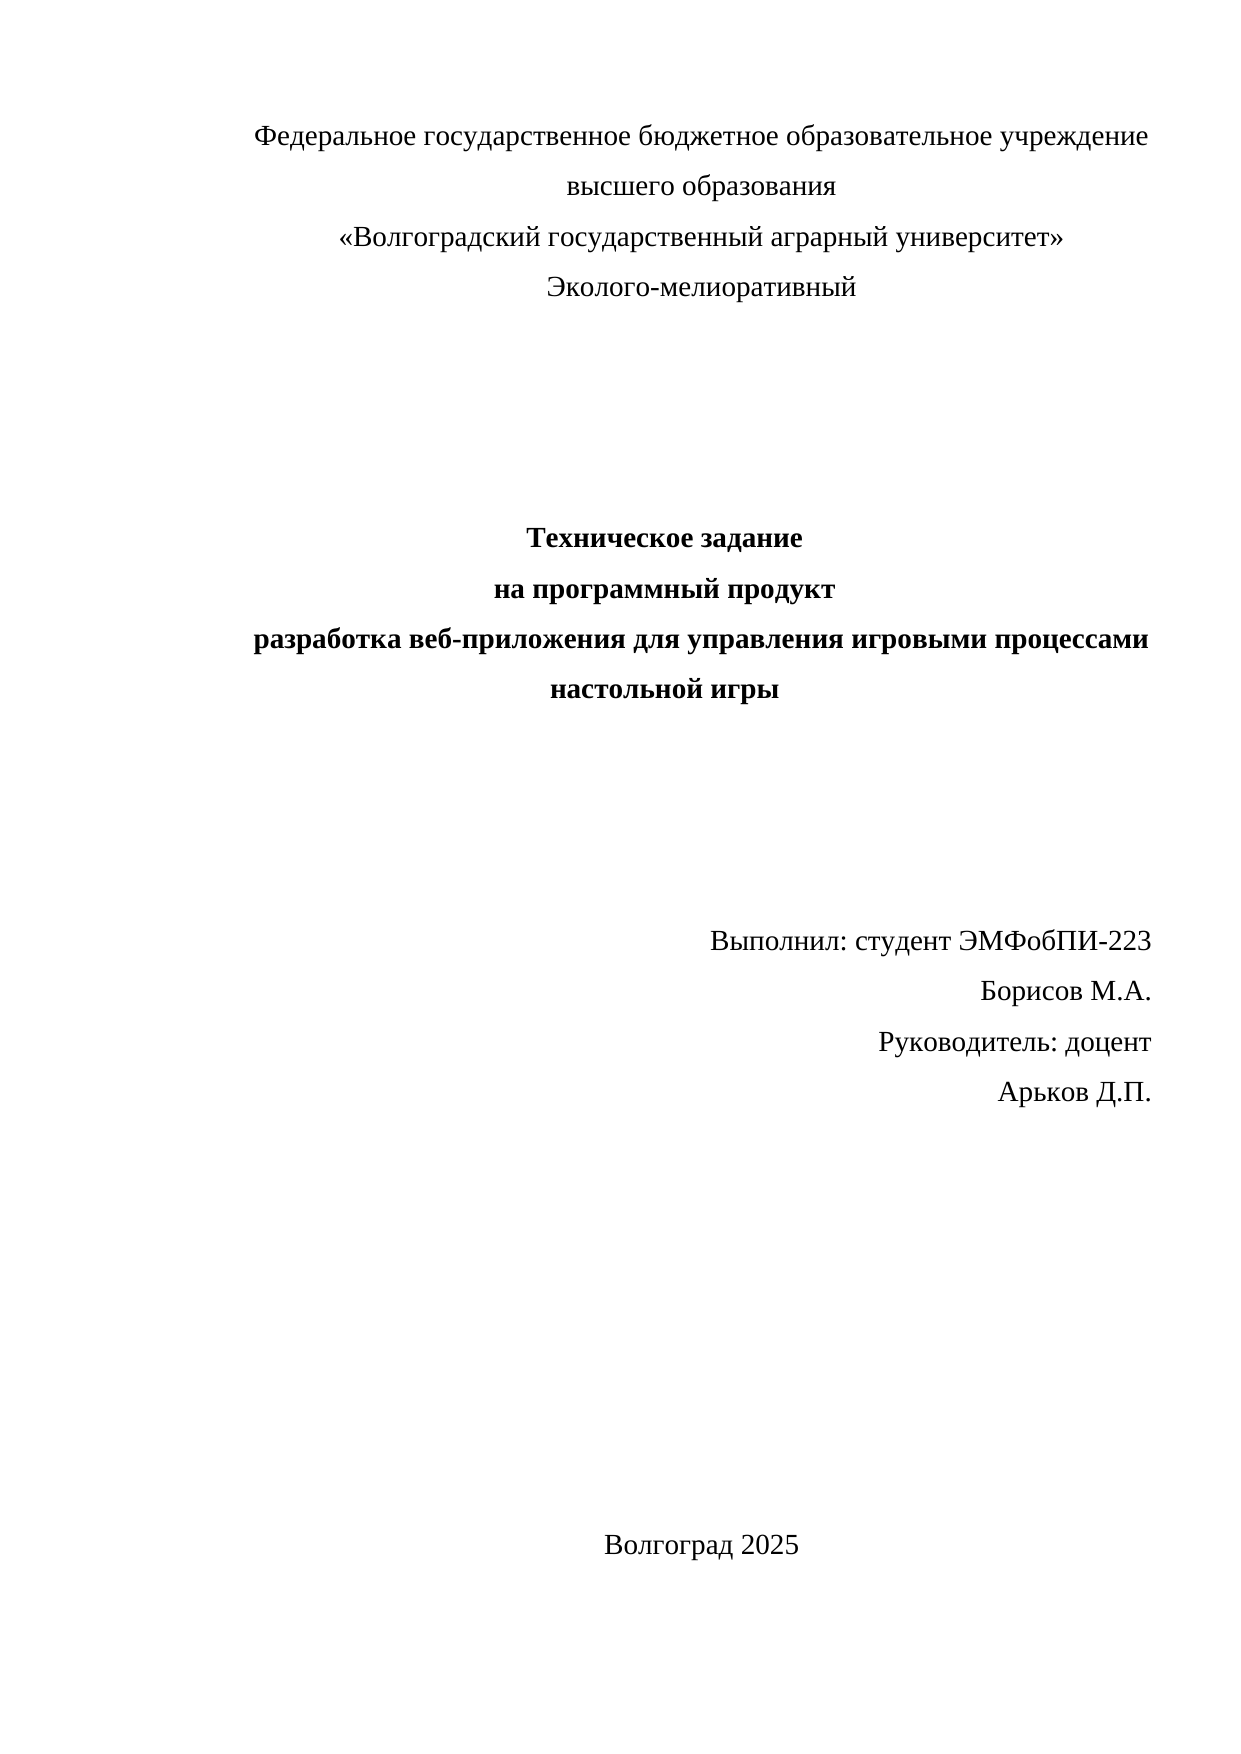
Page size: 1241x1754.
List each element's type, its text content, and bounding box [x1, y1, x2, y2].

text «Волгоградский государственный аграрный университет» [177, 219, 1152, 252]
text Эколого-мелиоративный [177, 269, 1152, 303]
text Выполнил: студент ЭМФобПИ-223 [177, 923, 1152, 957]
text Волгоград 2025 [177, 1527, 1152, 1560]
text Техническое задание [177, 521, 1152, 554]
text высшего образования [177, 168, 1152, 202]
text на программный продукт [177, 571, 1152, 604]
text Арьков Д.П. [177, 1074, 1152, 1108]
text Федеральное государственное бюджетное образовательное учреждение [177, 118, 1152, 152]
text Борисов М.А. [177, 973, 1152, 1007]
text разработка веб-приложения для управления игровыми процессами настольной игры [177, 621, 1152, 705]
text Руководитель: доцент [177, 1024, 1152, 1057]
